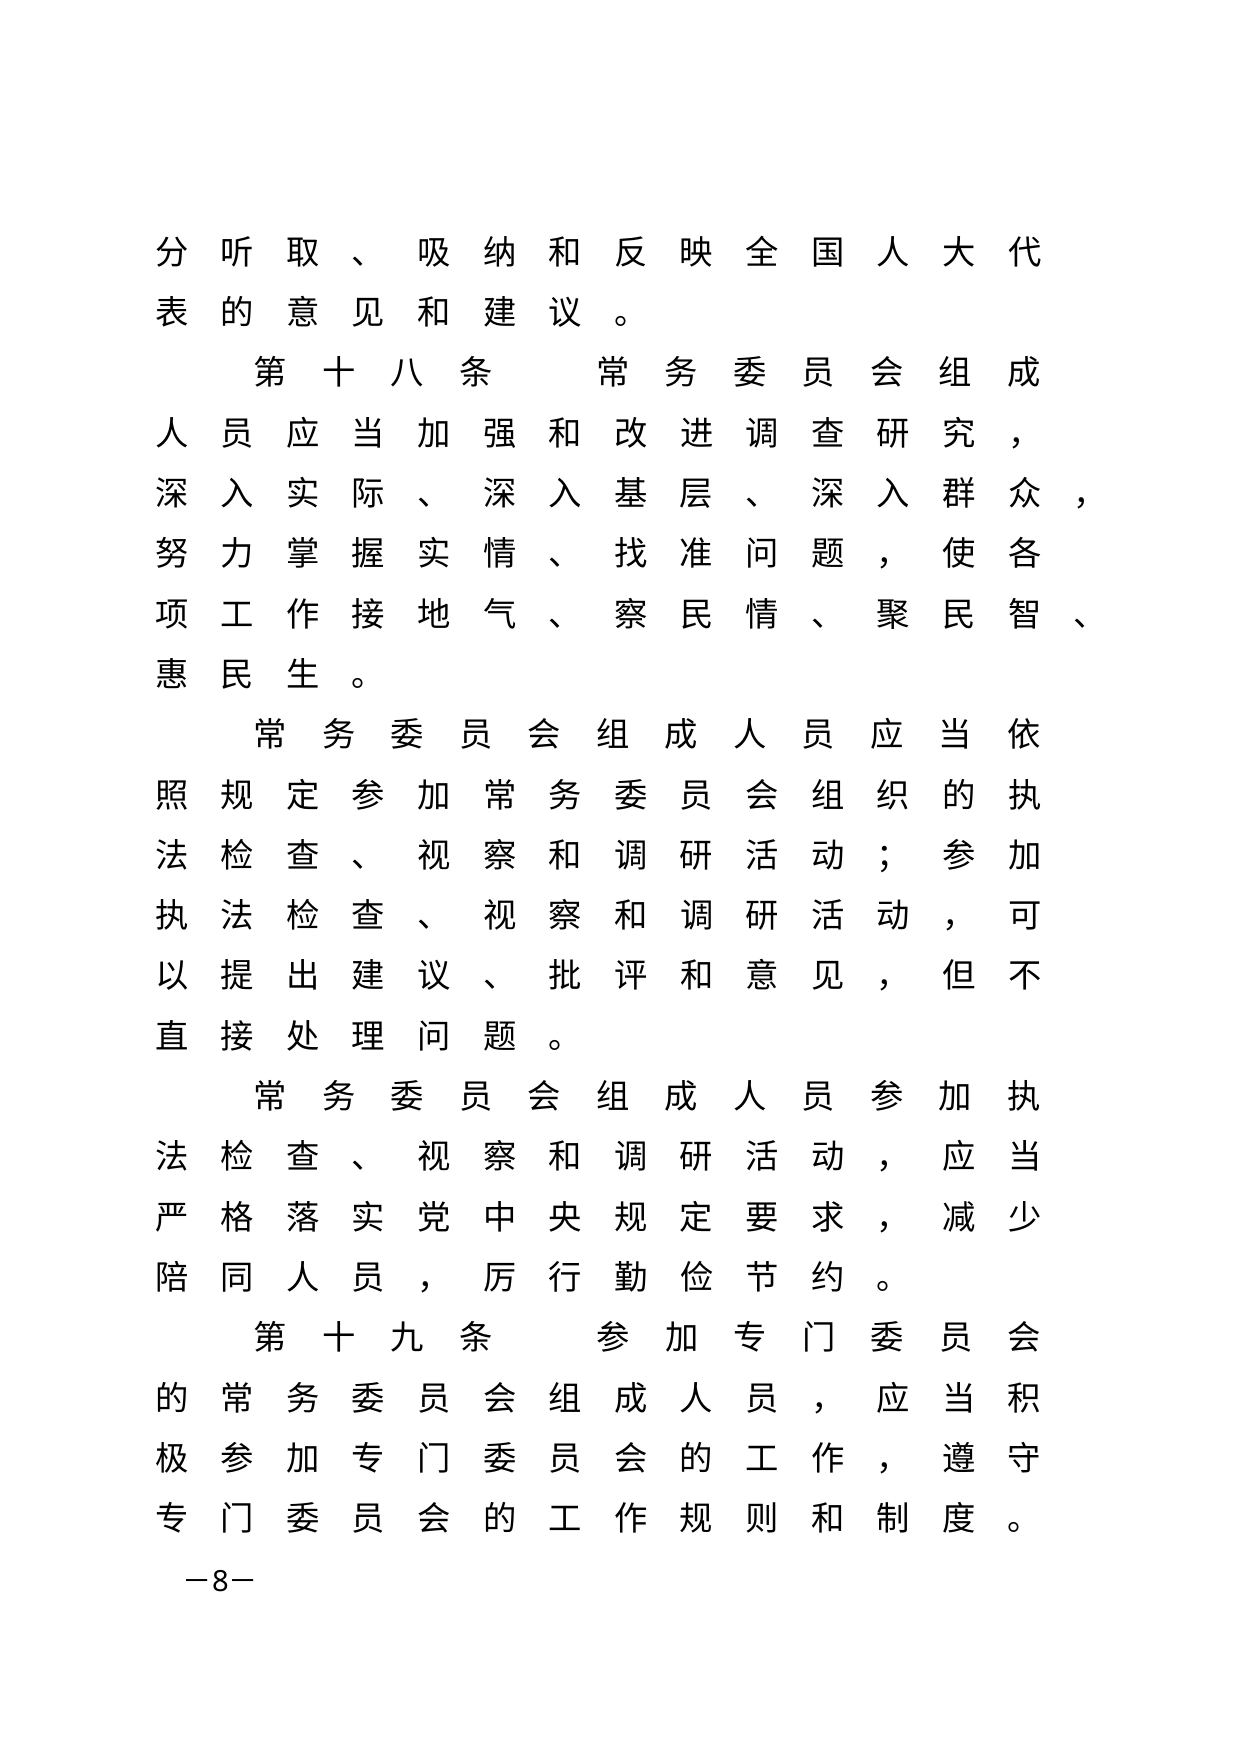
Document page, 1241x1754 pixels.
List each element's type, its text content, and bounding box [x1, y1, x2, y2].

text 常务委员会组成人员应当依照规定参加常务委员会组织的执法检查、视察和调研活动；参加执法检查、视察和调研活动，可以提出建议、批评和意见，但不直接处理问题。 [155, 702, 1073, 1064]
text 第十九条 参加专门委员会的常务委员会组成人员，应当积极参加专门委员会的工作，遵守专门委员会的工作规则和制度。 [155, 1305, 1073, 1546]
text 常务委员会组成人员参加执法检查、视察和调研活动，应当严格落实党中央规定要求，减少陪同人员，厉行勤俭节约。 [155, 1064, 1073, 1305]
text 第十八条 常务委员会组成人员应当加强和改进调查研究，深入实际、深入基层、深入群众，努力掌握实情、找准问题，使各项工作接地气、察民情、聚民智、惠民生。 [155, 340, 1073, 702]
text 常务委员会组成人员应当严格落实常务委员会组成人员联系全国人大代表的制度要求，加强与基层全国人大代表的联系，充分听取、吸纳和反映全国人大代表的意见和建议。 [155, 219, 1073, 340]
